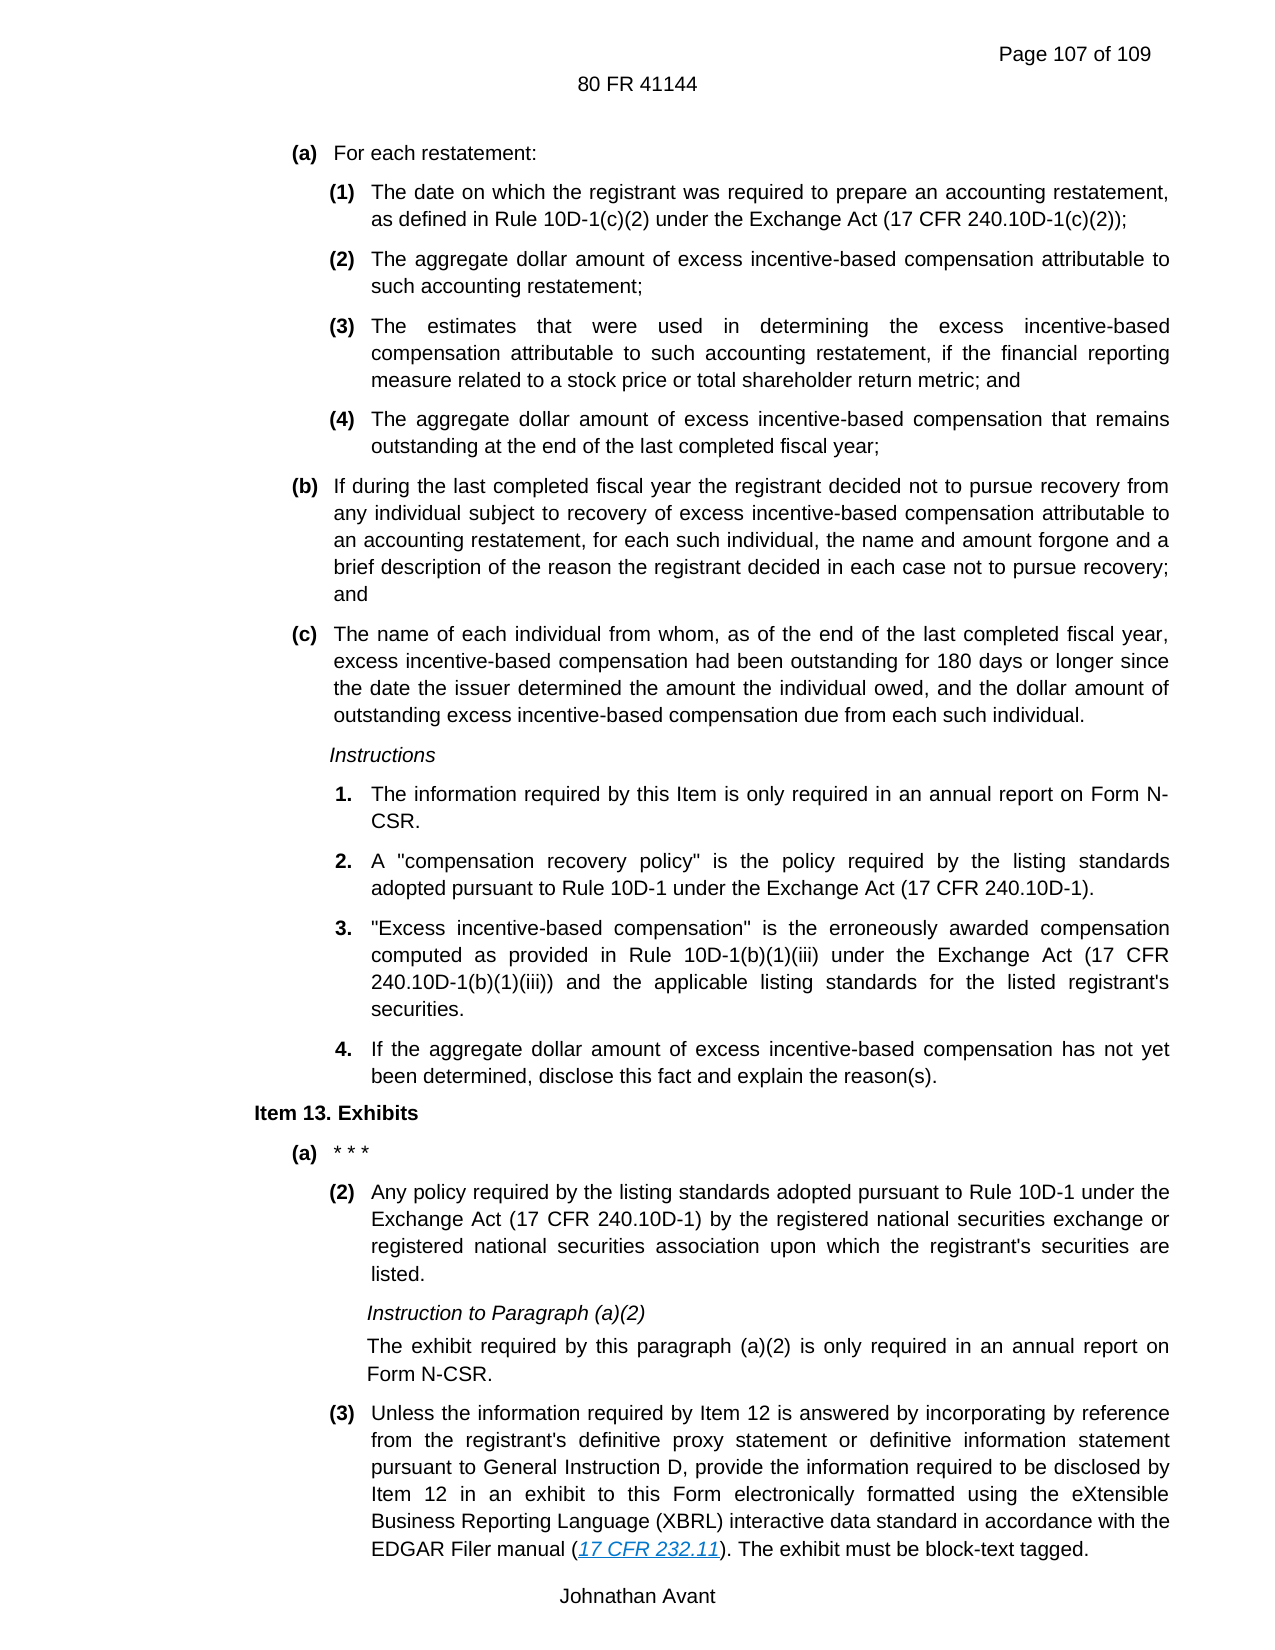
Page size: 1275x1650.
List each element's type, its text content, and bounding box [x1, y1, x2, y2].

list The information required by this Item is only required in an annual report on Form N-CSR. [329, 779, 1171, 833]
text The exhibit required by this paragraph (a)(2) is only required in an annual report on Form N-CSR. [367, 1331, 1171, 1385]
list The name of each individual from whom, as of the end of the last completed fiscal year, excess incentive-based compensation had been outstanding for 180 days or longer since the date the issuer determined the amount the individual owed, and the dollar amount of outstanding excess incentive-based compensation due from each such individual. [292, 619, 1171, 727]
list "Excess incentive-based compensation" is the erroneously awarded compensation computed as provided in Rule 10D-1(b)(1)(iii) under the Exchange Act (17 CFR 240.10D-1(b)(1)(iii)) and the applicable listing standards for the listed registrant's securities. [329, 912, 1171, 1021]
list The aggregate dollar amount of excess incentive-based compensation that remains outstanding at the end of the last completed fiscal year; [329, 404, 1171, 458]
list A "compensation recovery policy" is the policy required by the listing standards adopted pursuant to Rule 10D-1 under the Exchange Act (17 CFR 240.10D-1). [329, 846, 1171, 900]
list * * * [292, 1137, 1171, 1164]
list The estimates that were used in determining the excess incentive-based compensation attributable to such accounting restatement, if the financial reporting measure related to a stock price or total shareholder return metric; and [329, 310, 1171, 392]
list If during the last completed fiscal year the registrant decided not to pursue recovery from any individual subject to recovery of excess incentive-based compensation attributable to an accounting restatement, for each such individual, the name and amount forgone and a brief description of the reason the registrant decided in each case not to pursue recovery; and [292, 471, 1171, 606]
list For each restatement: [292, 137, 1171, 164]
list The date on which the registrant was required to prepare an accounting restatement, as defined in Rule 10D-1(c)(2) under the Exchange Act (17 CFR 240.10D-1(c)(2)); [329, 177, 1171, 231]
list If the aggregate dollar amount of excess incentive-based compensation has not yet been determined, disclose this fact and explain the reason(s). [329, 1033, 1171, 1087]
list The aggregate dollar amount of excess incentive-based compensation attributable to such accounting restatement; [329, 244, 1171, 298]
text Instructions [329, 739, 1171, 767]
list Unless the information required by Item 12 is answered by incorporating by reference from the registrant's definitive proxy statement or definitive information statement pursuant to General Instruction D, provide the information required to be disclosed by Item 12 in an exhibit to this Form electronically formatted using the eXtensible Business Reporting Language (XBRL) interactive data standard in accordance with the EDGAR Filer manual (17 CFR 232.11). The exhibit must be block-text tagged. [329, 1398, 1171, 1560]
list Any policy required by the listing standards adopted pursuant to Rule 10D-1 under the Exchange Act (17 CFR 240.10D-1) by the registered national securities exchange or registered national securities association upon which the registrant's securities are listed. [329, 1177, 1171, 1285]
text Instruction to Paragraph (a)(2) [367, 1298, 1171, 1325]
